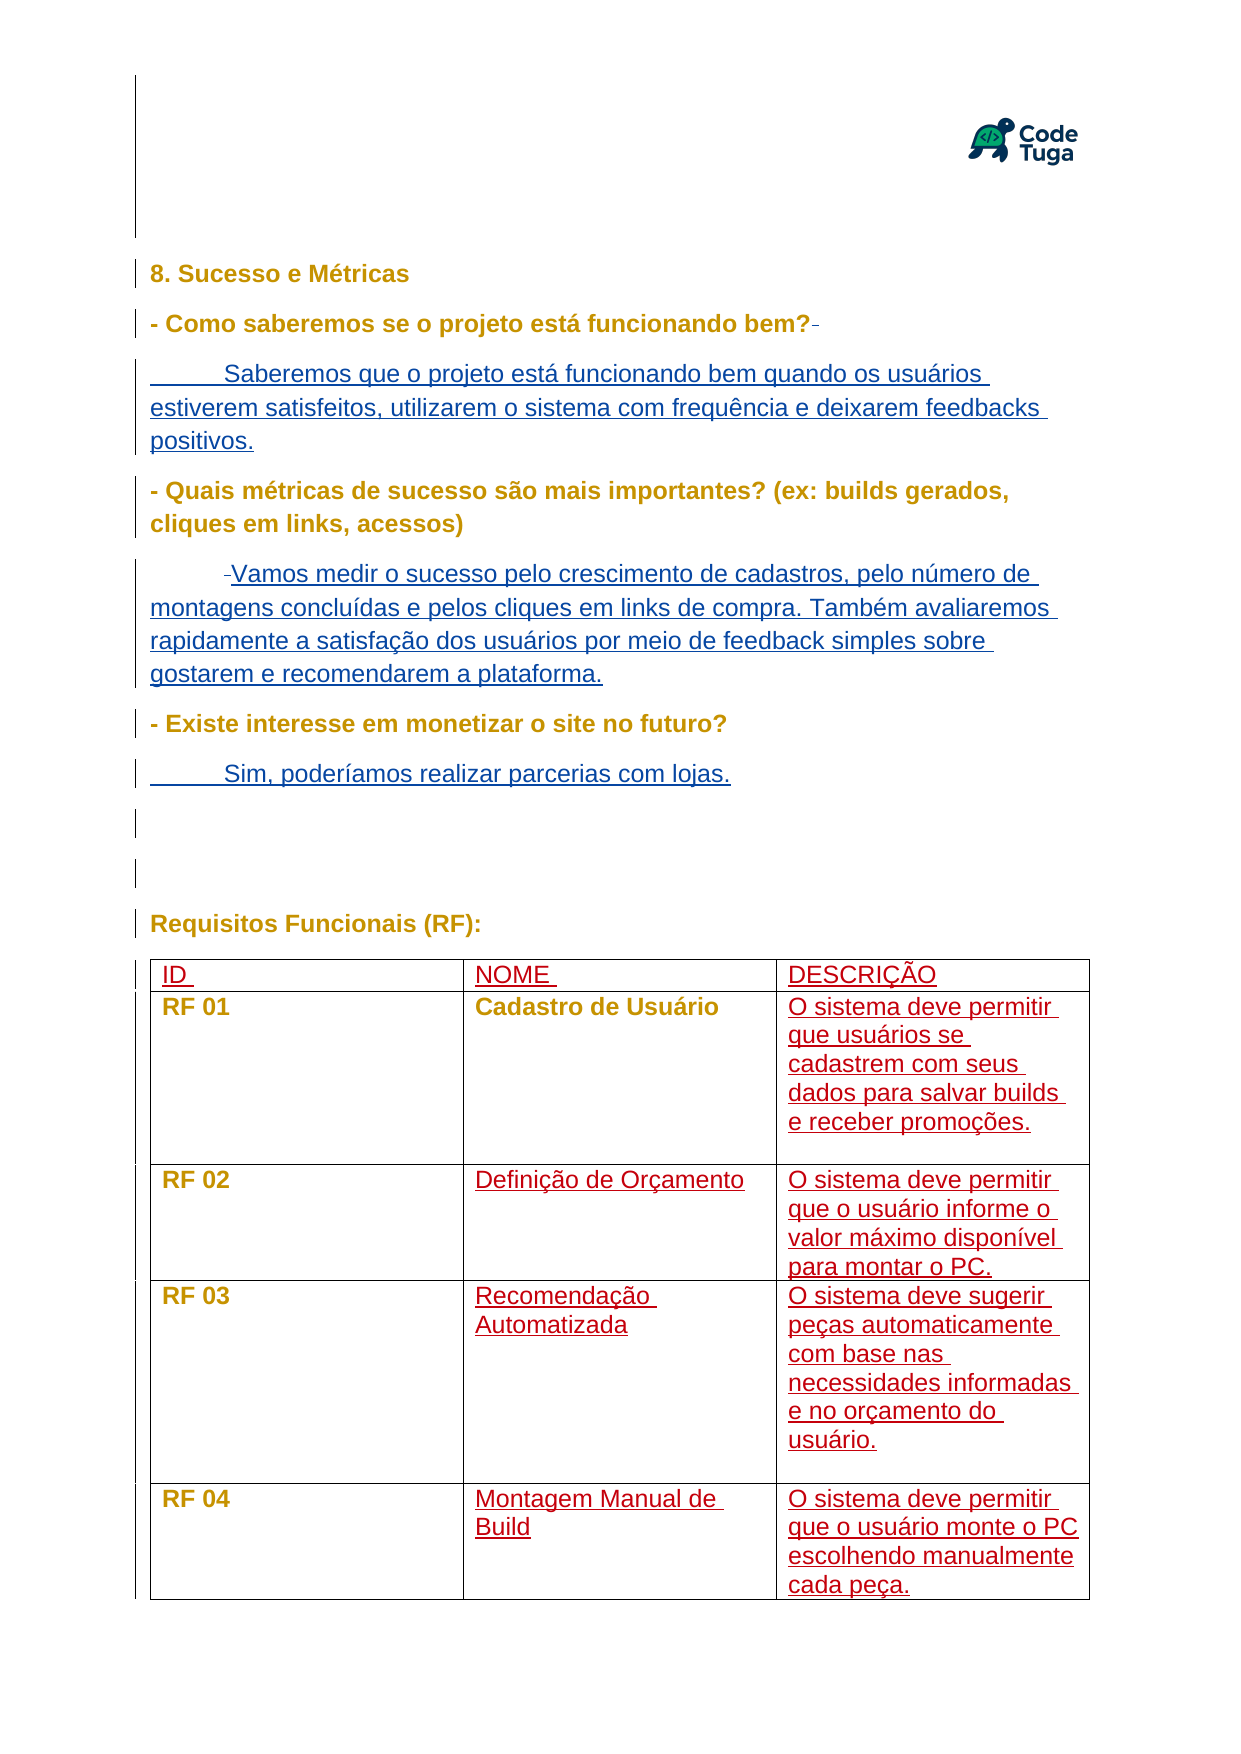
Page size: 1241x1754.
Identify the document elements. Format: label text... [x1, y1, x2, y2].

text Requisitos Funcionais (RF): [150, 909, 1090, 938]
table_cell RF 03 [151, 1281, 463, 1482]
table_cell [464, 1165, 776, 1280]
text - Existe interesse em monetizar o site no futuro? [150, 709, 1090, 738]
picture [956, 75, 1091, 210]
table_cell [464, 1484, 776, 1598]
table_cell RF 01 [151, 992, 463, 1164]
table_cell [777, 1484, 1089, 1598]
table_cell [777, 1281, 1089, 1482]
text - Quais métricas de sucesso são mais importantes? (ex: builds gerados, cliques em links, acessos) [150, 476, 1090, 538]
text - Como saberemos se o projeto está funcionando bem? [150, 309, 1090, 338]
table_header [777, 960, 1089, 991]
table_cell [777, 1165, 1089, 1280]
table_cell Cadastro de Usuário [464, 992, 776, 1164]
table_header [151, 960, 463, 991]
table_cell [777, 992, 1089, 1164]
table_cell [464, 1281, 776, 1482]
text 8. Sucesso e Métricas [150, 259, 1090, 288]
table_cell RF 04 [151, 1484, 463, 1598]
table_header [464, 960, 776, 991]
table_cell RF 02 [151, 1165, 463, 1280]
